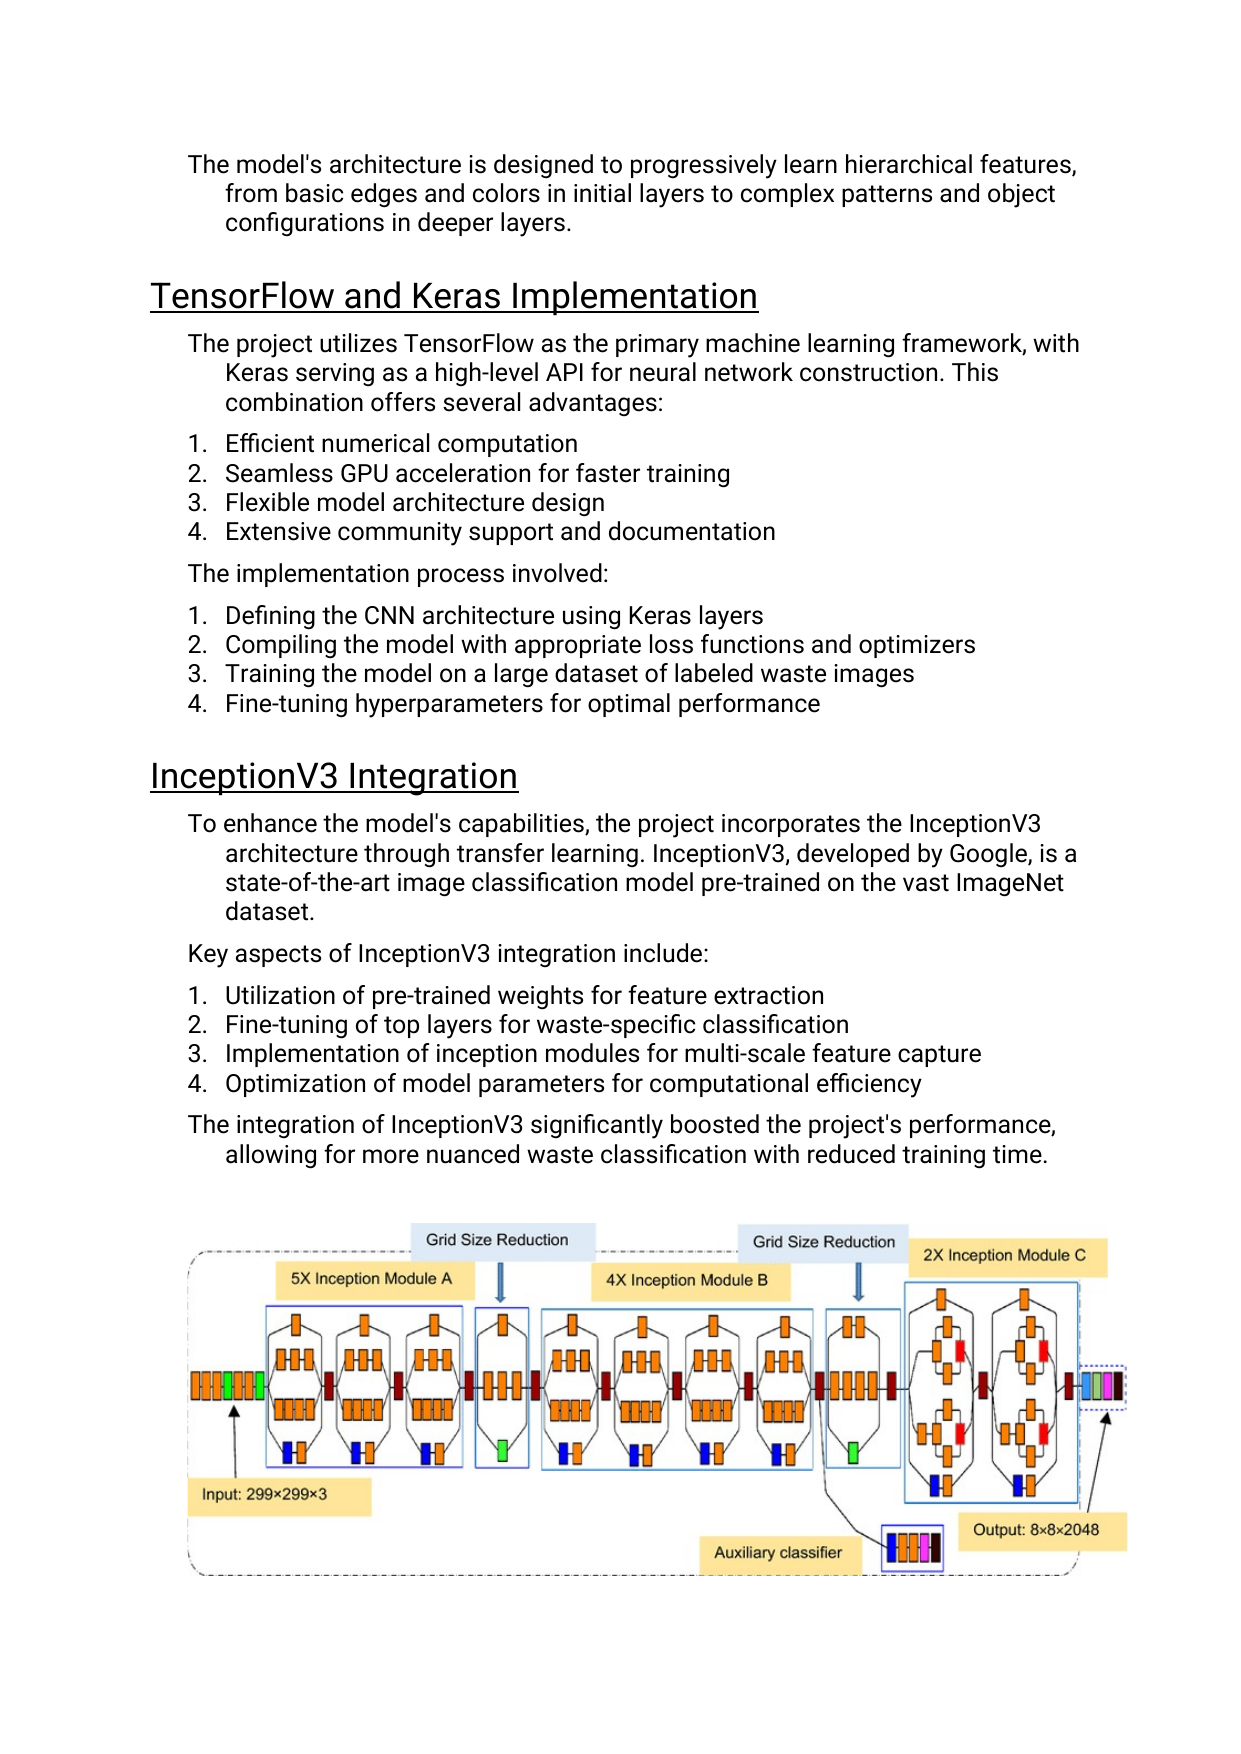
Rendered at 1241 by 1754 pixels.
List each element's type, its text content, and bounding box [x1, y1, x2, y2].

list Fine-tuning of top layers for waste-specific classification [187, 1010, 1090, 1039]
list Compiling the model with appropriate loss functions and optimizers [187, 630, 1090, 659]
text The model's architecture is designed to progressively learn hierarchical features, from basic edges and colors in initial layers to complex patterns and object configurations in deeper layers. [187, 150, 1090, 238]
picture [187, 1223, 1128, 1576]
list Optimization of model parameters for computational efficiency [187, 1069, 1090, 1098]
text The integration of InceptionV3 significantly boosted the project's performance, allowing for more nuanced waste classification with reduced training time. [187, 1111, 1090, 1169]
list Utilization of pre-trained weights for feature extraction [187, 981, 1090, 1010]
list Fine-tuning hyperparameters for optimal performance [187, 689, 1090, 718]
list Implementation of inception modules for multi-scale feature capture [187, 1039, 1090, 1069]
list Defining the CNN architecture using Keras layers [187, 601, 1090, 630]
subtitle InceptionV3 Integration [150, 756, 1090, 797]
list Efficient numerical computation [187, 430, 1090, 459]
list Extensive community support and documentation [187, 517, 1090, 547]
subtitle TensorFlow and Keras Implementation [150, 275, 1090, 317]
text The project utilizes TensorFlow as the primary machine learning framework, with Keras serving as a high-level API for neural network construction. This combination offers several advantages: [187, 329, 1090, 417]
text To enhance the model's capabilities, the project incorporates the InceptionV3 architecture through transfer learning. InceptionV3, developed by Google, is a state-of-the-art image classification model pre-trained on the vast ImageNet dataset. [187, 810, 1090, 927]
list Training the model on a large dataset of labeled waste images [187, 659, 1090, 689]
text The implementation process involved: [187, 559, 1090, 588]
list Seamless GPU acceleration for faster training [187, 459, 1090, 488]
text Key aspects of InceptionV3 integration include: [187, 939, 1090, 968]
list Flexible model architecture design [187, 488, 1090, 517]
